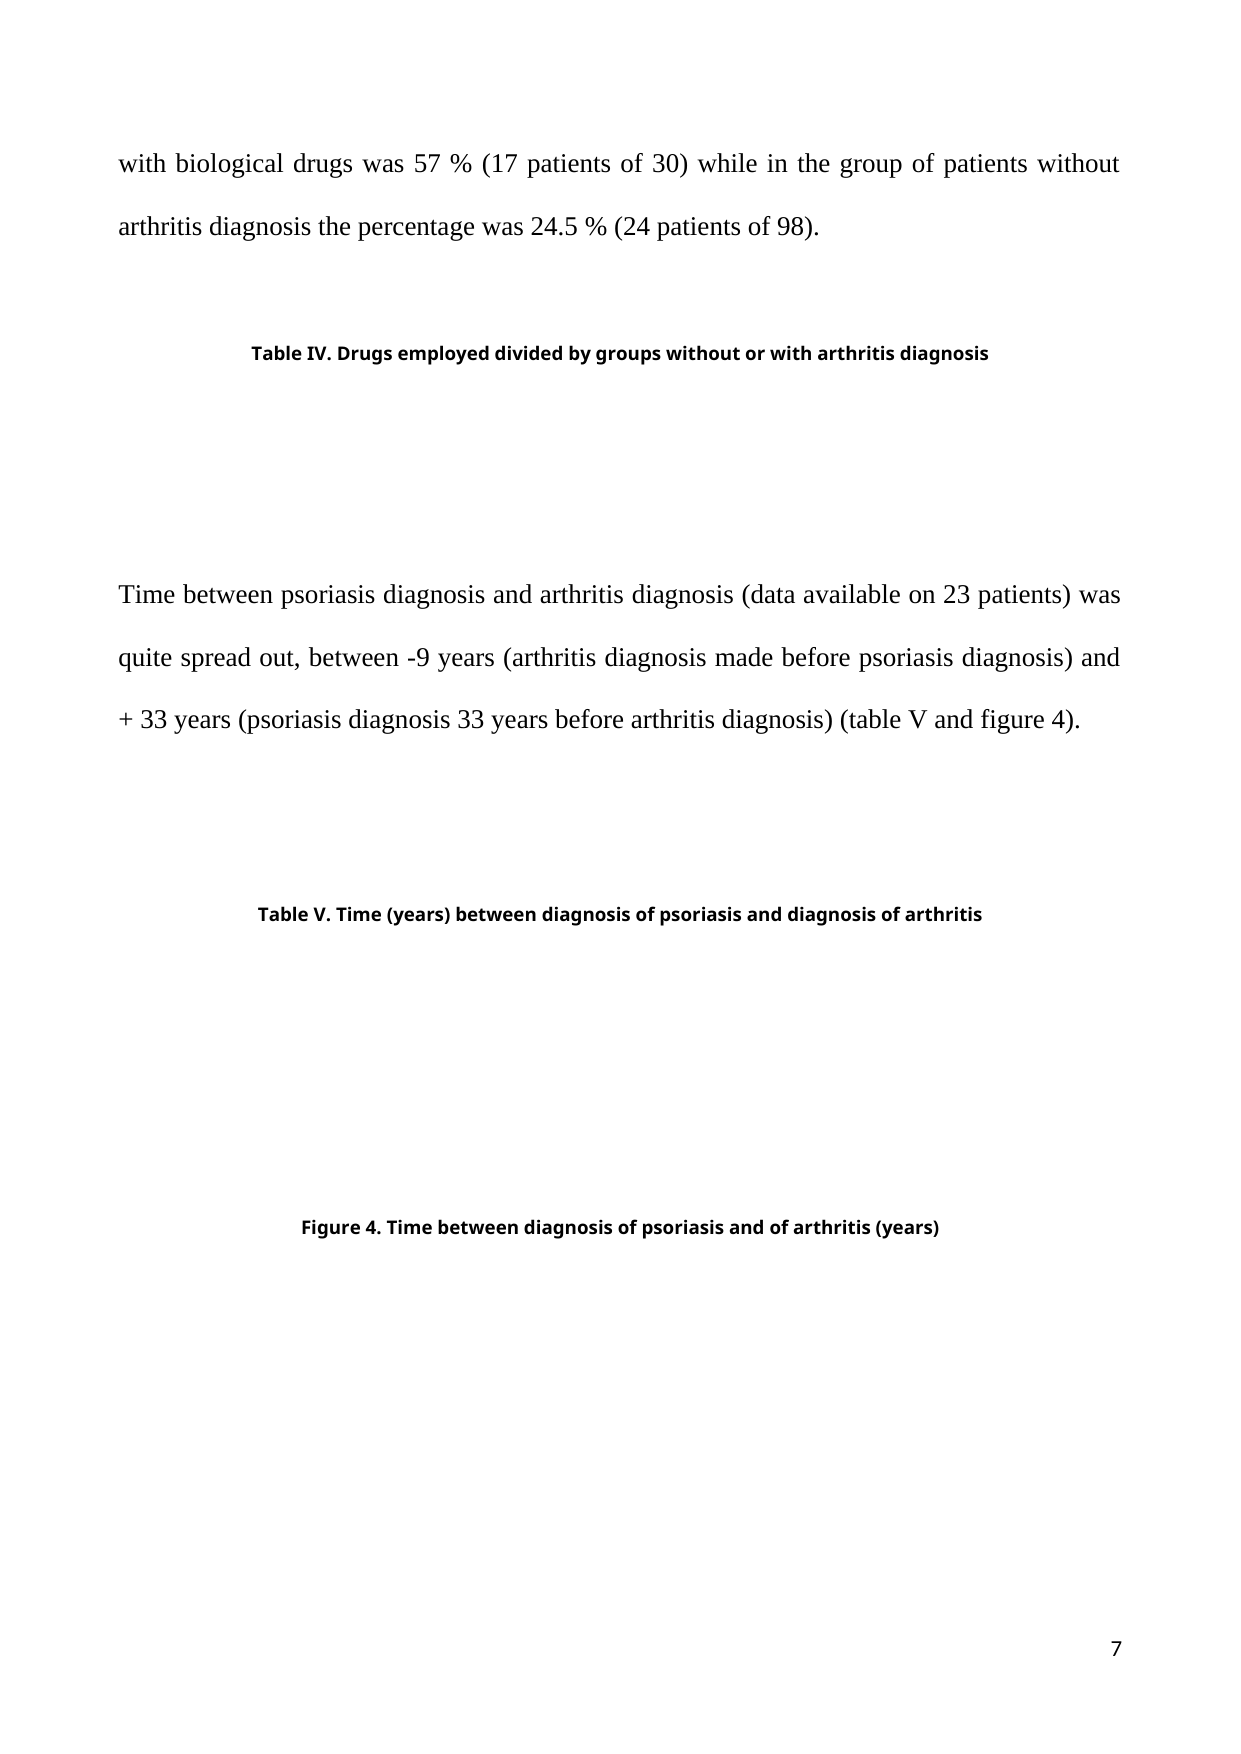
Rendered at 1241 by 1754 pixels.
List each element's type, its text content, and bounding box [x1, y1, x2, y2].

text Table IV. Drugs employed divided by groups without or with arthritis diagnosis [118, 340, 1122, 366]
text Table V. Time (years) between diagnosis of psoriasis and diagnosis of arthritis [118, 902, 1122, 927]
text Figure 4. Time between diagnosis of psoriasis and of arthritis (years) [118, 1214, 1122, 1239]
text Time between psoriasis diagnosis and arthritis diagnosis (data available on 23 patients) was quite spread out, between -9 years (arthritis diagnosis made before psoriasis diagnosis) and + 33 years (psoriasis diagnosis 33 years before arthritis diagnosis) (table V and figure 4). [118, 579, 1122, 734]
